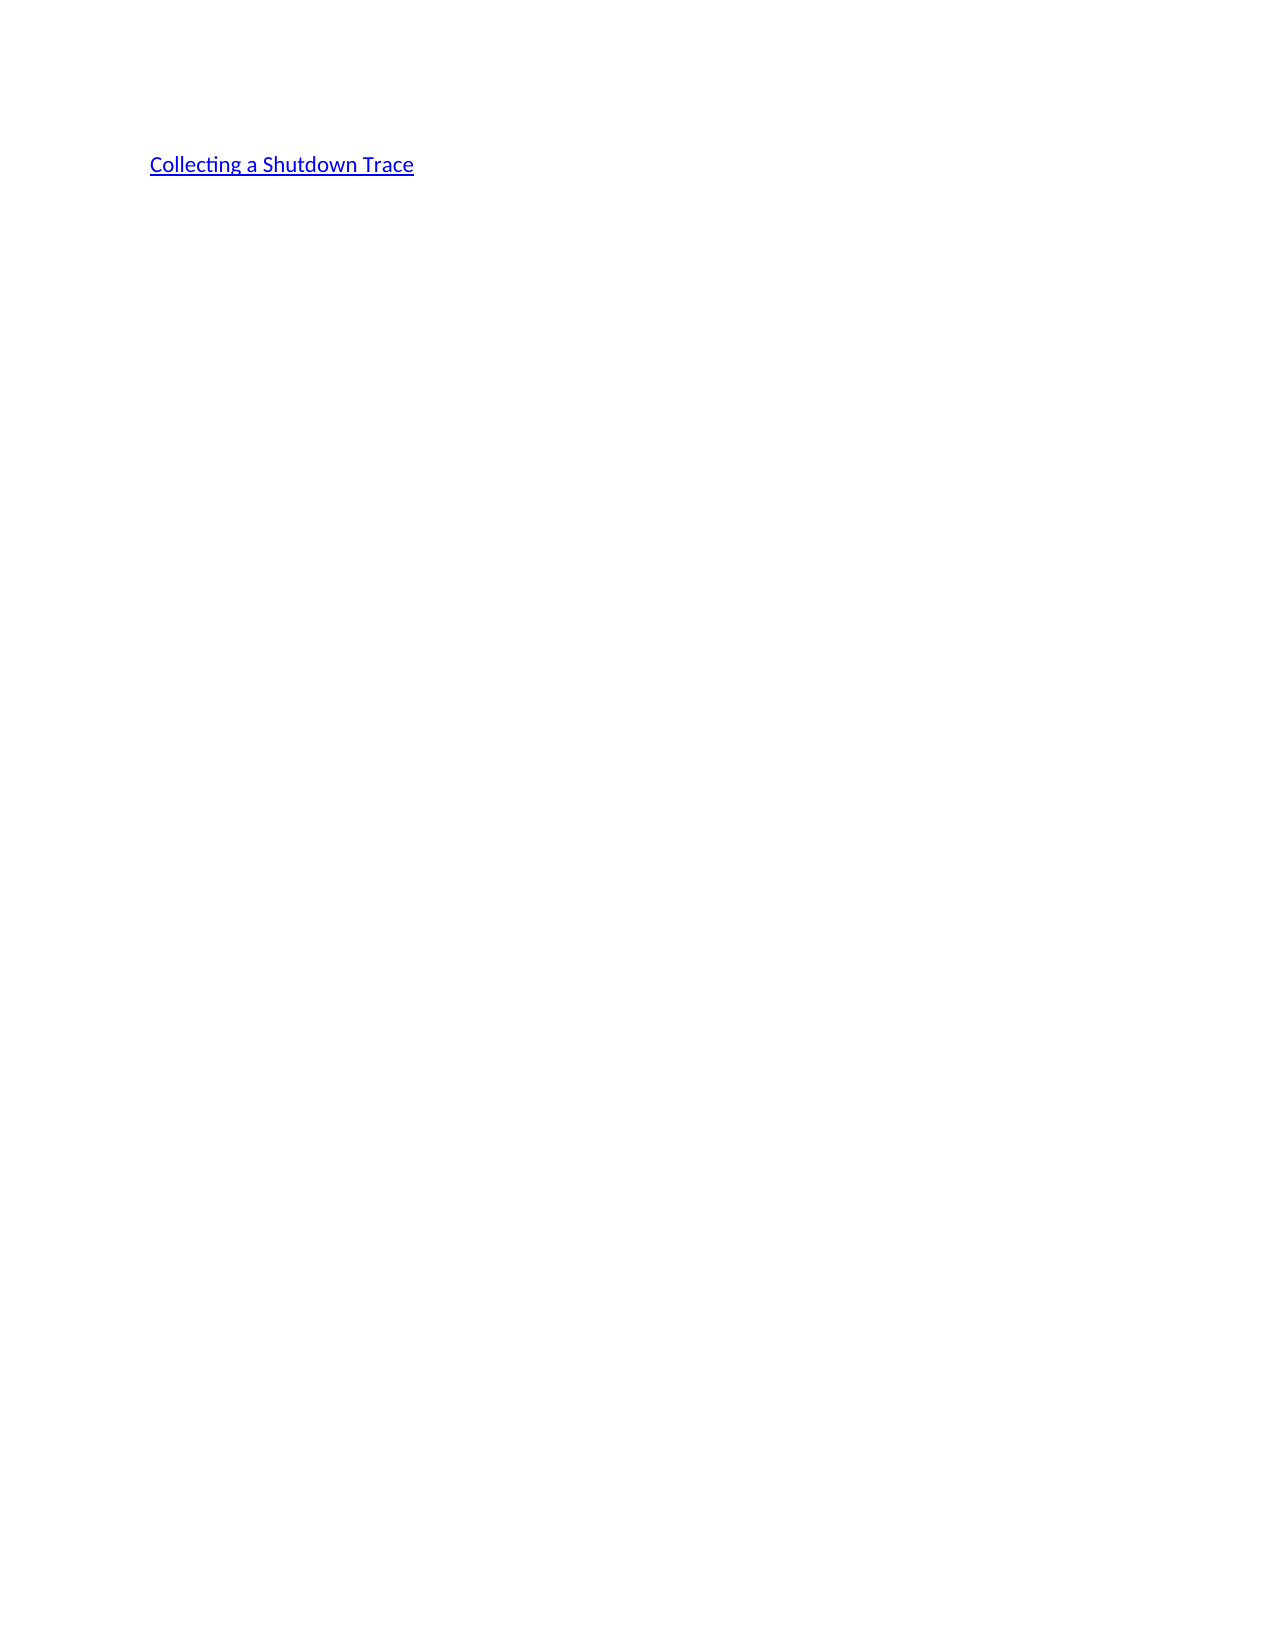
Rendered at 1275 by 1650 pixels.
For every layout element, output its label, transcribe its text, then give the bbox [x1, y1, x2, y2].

text Collecting a Shutdown Trace [150, 150, 1125, 178]
